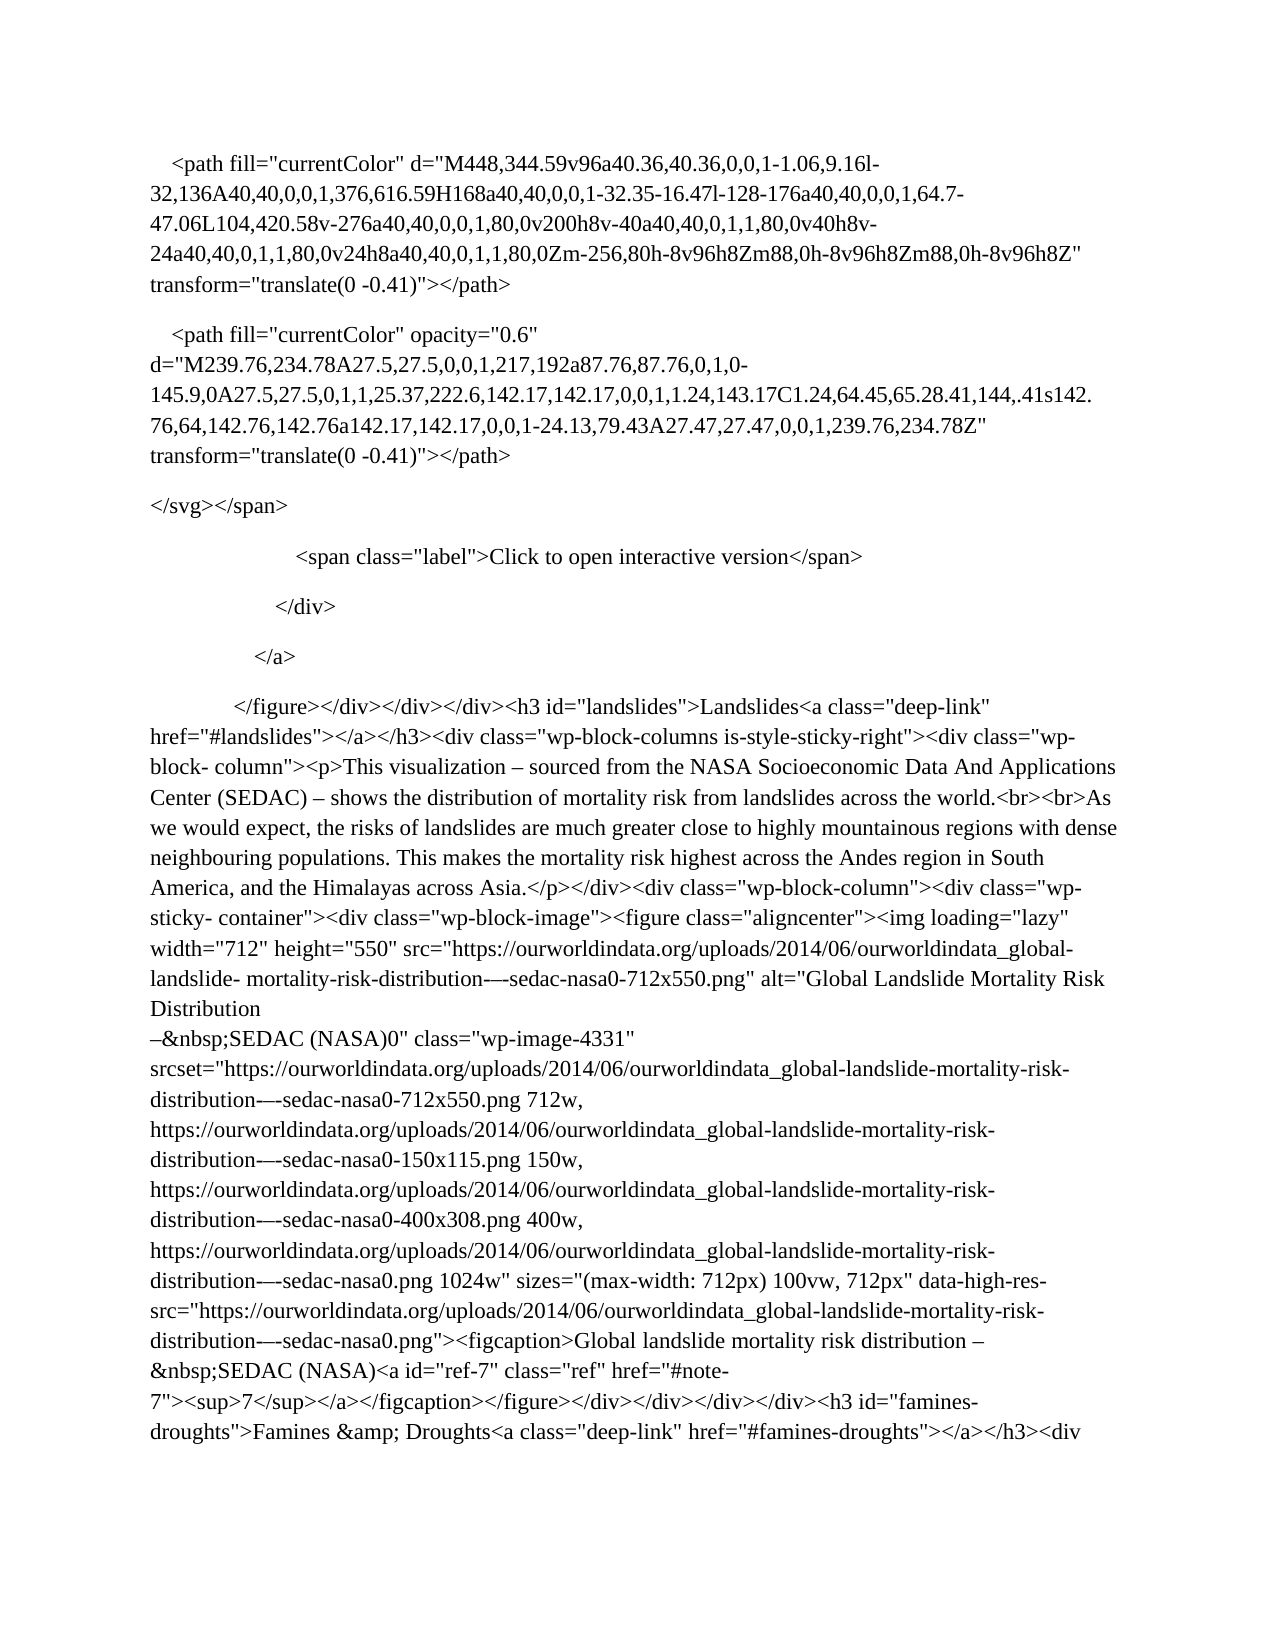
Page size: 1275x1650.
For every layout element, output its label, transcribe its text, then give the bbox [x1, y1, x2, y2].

text <path fill="currentColor" opacity="0.6" d="M239.76,234.78A27.5,27.5,0,0,1,217,192a87.76,87.76,0,1,0- 145.9,0A27.5,27.5,0,1,1,25.37,222.6,142.17,142.17,0,0,1,1.24,143.17C1.24,64.45,65.28.41,144,.41s142. [150, 321, 1108, 408]
text –&nbsp;SEDAC (NASA)0" class="wp-image-4331" srcset="https://ourworldindata.org/uploads/2014/06/ourworldindata_global-landslide-mortality-risk- distribution-–-sedac-nasa0-712x550.png 712w, https://ourworldindata.org/uploads/2014/06/ourworldindata_global-landslide-mortality-risk- distribution-–-sedac-nasa0-150x115.png 150w, https://ourworldindata.org/uploads/2014/06/ourworldindata_global-landslide-mortality-risk- distribution-–-sedac-nasa0-400x308.png 400w, https://ourworldindata.org/uploads/2014/06/ourworldindata_global-landslide-mortality-risk- distribution-–-sedac-nasa0.png 1024w" sizes="(max-width: 712px) 100vw, 712px" data-high-res- src="https://ourworldindata.org/uploads/2014/06/ourworldindata_global-landslide-mortality-risk- distribution-–-sedac-nasa0.png"><figcaption>Global landslide mortality risk distribution –&nbsp;SEDAC (NASA)<a id="ref-7" class="ref" href="#note- 7"><sup>7</sup></a></figcaption></figure></div></div></div></div><h3 id="famines- droughts">Famines &amp; Droughts<a class="deep-link" href="#famines-droughts"></a></h3><div [150, 1025, 1111, 1444]
text 47.06L104,420.58v-276a40,40,0,0,1,80,0v200h8v-40a40,40,0,1,1,80,0v40h8v- [150, 210, 1137, 237]
text transform="translate(0 -0.41)"></path> [150, 442, 1137, 468]
text </svg></span> [150, 492, 1137, 518]
text 24a40,40,0,1,1,80,0v24h8a40,40,0,1,1,80,0Zm-256,80h-8v96h8Zm88,0h-8v96h8Zm88,0h-8v96h8Z" [150, 240, 1137, 267]
text </div> [274, 593, 1137, 619]
text </a> [253, 643, 1137, 669]
text </figure></div></div></div><h3 id="landslides">Landslides<a class="deep-link" href="#landslides"></a></h3><div class="wp-block-columns is-style-sticky-right"><div class="wp-block- column"><p>This visualization – sourced from the NASA Socioeconomic Data And Applications Center (SEDAC) – shows the distribution of mortality risk from landslides across the world.<br><br>As we would expect, the risks of landslides are much greater close to highly mountainous regions with dense neighbouring populations. This makes the mortality risk highest across the Andes region in South America, and the Himalayas across Asia.</p></div><div class="wp-block-column"><div class="wp-sticky- container"><div class="wp-block-image"><figure class="aligncenter"><img loading="lazy" width="712" height="550" src="https://ourworldindata.org/uploads/2014/06/ourworldindata_global-landslide- mortality-risk-distribution-–-sedac-nasa0-712x550.png" alt="Global Landslide Mortality Risk Distribution [150, 693, 1125, 1021]
text <path fill="currentColor" d="M448,344.59v96a40.36,40.36,0,0,1-1.06,9.16l- 32,136A40,40,0,0,1,376,616.59H168a40,40,0,0,1-32.35-16.47l-128-176a40,40,0,0,1,64.7- [150, 150, 974, 206]
text transform="translate(0 -0.41)"></path> [150, 271, 1137, 297]
text 76,64,142.76,142.76a142.17,142.17,0,0,1-24.13,79.43A27.47,27.47,0,0,1,239.76,234.78Z" [150, 412, 1137, 438]
text <span class="label">Click to open interactive version</span> [295, 543, 1137, 569]
